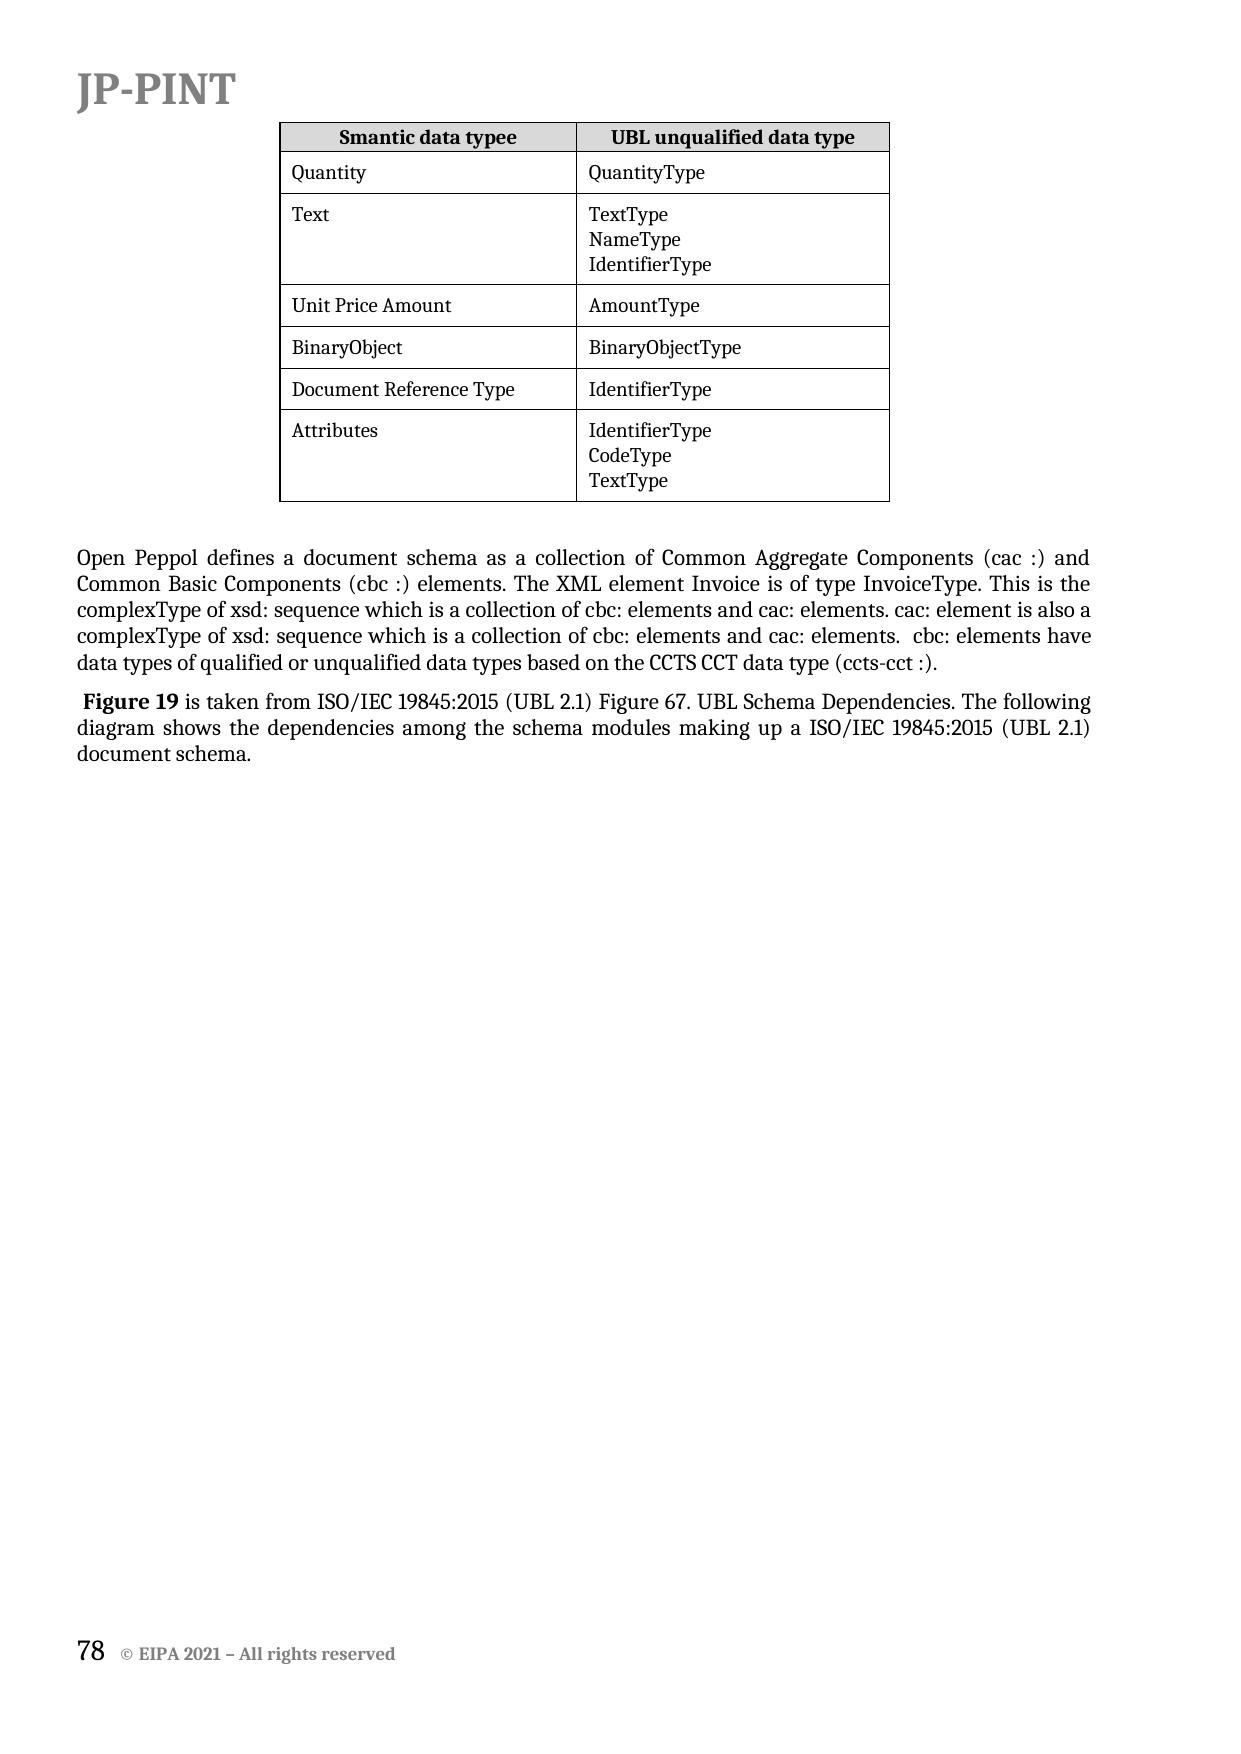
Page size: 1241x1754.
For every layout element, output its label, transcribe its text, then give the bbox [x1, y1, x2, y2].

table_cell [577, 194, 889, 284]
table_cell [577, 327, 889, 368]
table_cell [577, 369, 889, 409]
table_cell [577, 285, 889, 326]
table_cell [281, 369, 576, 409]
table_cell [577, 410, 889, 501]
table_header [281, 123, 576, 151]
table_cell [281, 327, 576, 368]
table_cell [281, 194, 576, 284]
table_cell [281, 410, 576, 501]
text Open Peppol defines a document schema as a collection of Common Aggregate Components (cac :) and Common Basic Components (cbc :) elements. The XML element Invoice is of type InvoiceType. This is the complexType of xsd: sequence which is a collection of cbc: elements and cac: elements. cac: element is also a complexType of xsd: sequence which is a collection of cbc: elements and cac: elements. cbc: elements have data types of qualified or unqualified data types based on the CCTS CCT data type (ccts-cct :). [77, 544, 1092, 676]
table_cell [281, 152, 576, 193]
text Figure 19 is taken from ISO/IEC 19845:2015 (UBL 2.1) Figure 67. UBL Schema Dependencies. The following diagram shows the dependencies among the schema modules making up a ISO/IEC 19845:2015 (UBL 2.1) document schema. [77, 688, 1092, 768]
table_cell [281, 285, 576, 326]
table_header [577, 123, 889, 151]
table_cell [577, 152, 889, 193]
